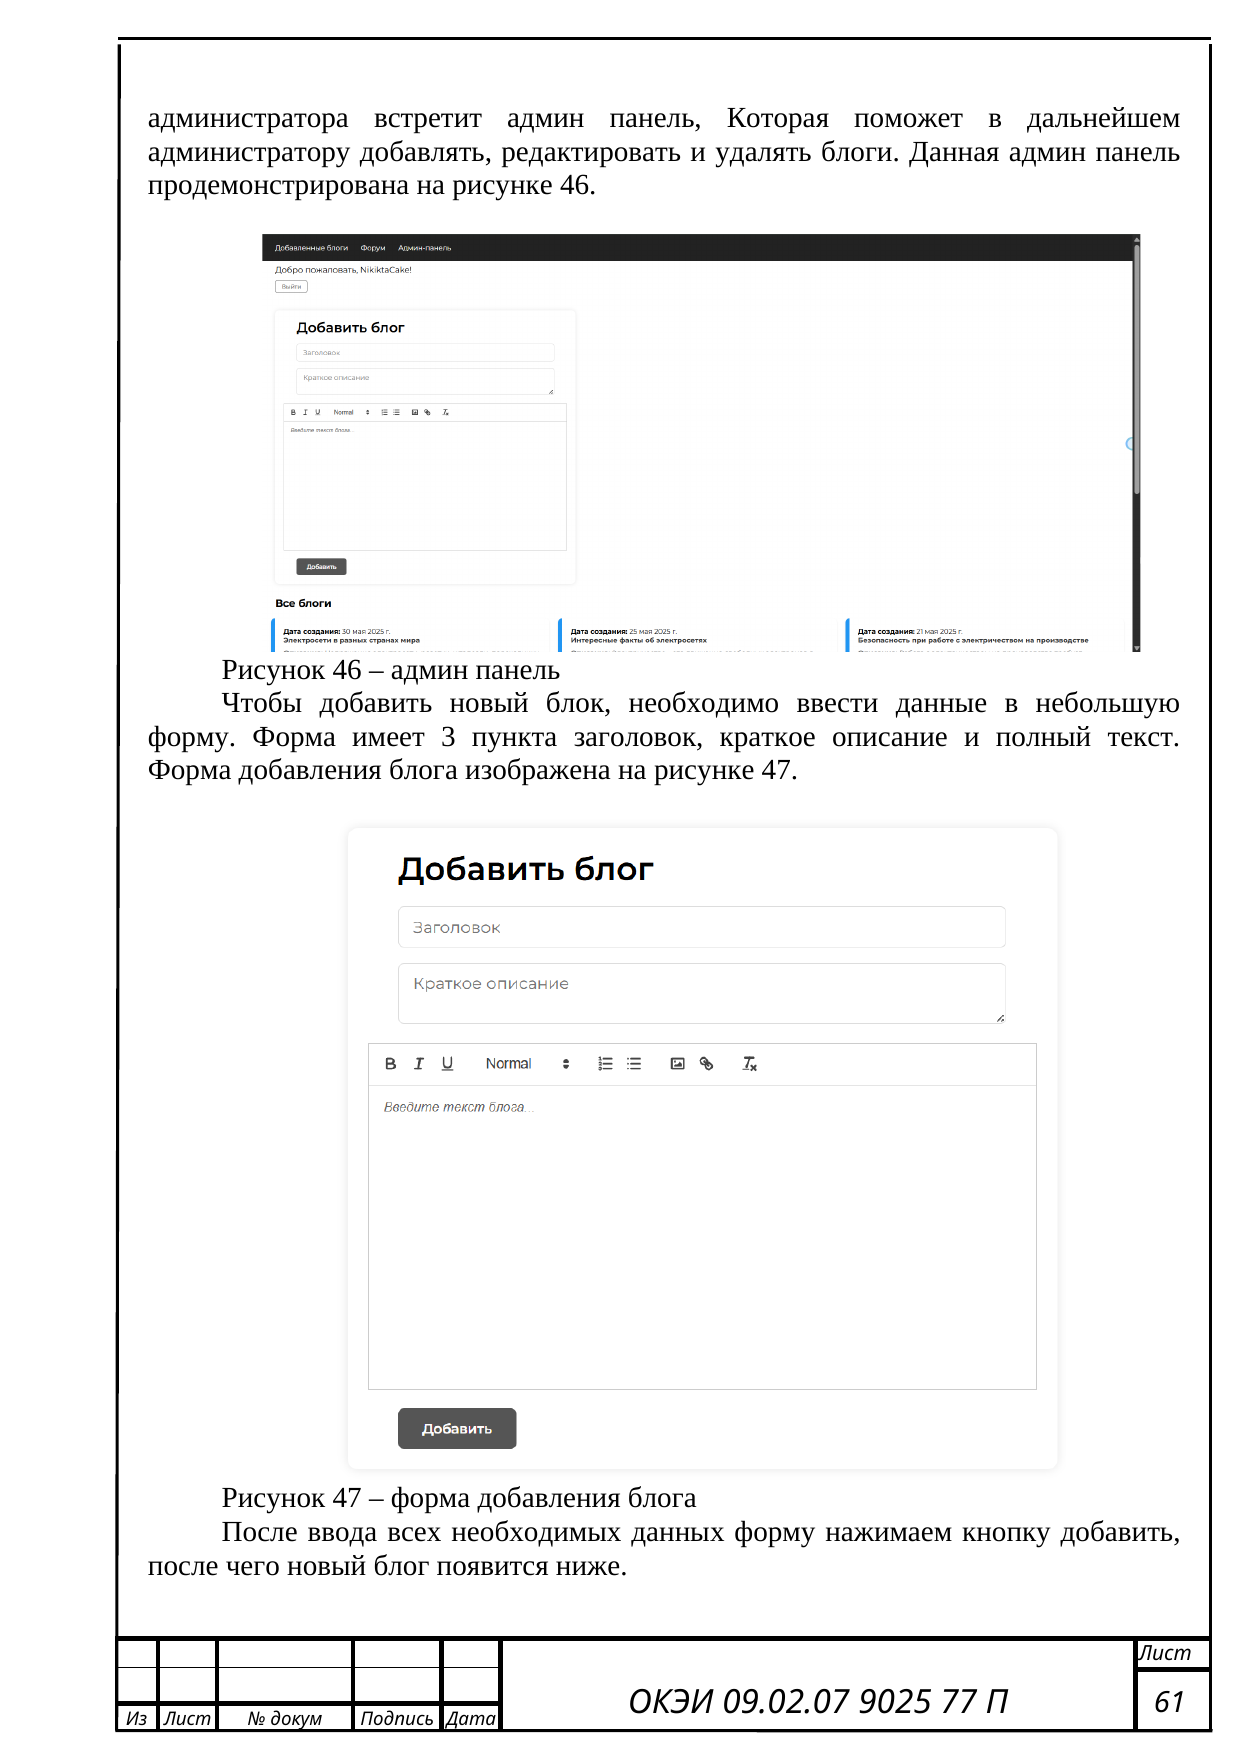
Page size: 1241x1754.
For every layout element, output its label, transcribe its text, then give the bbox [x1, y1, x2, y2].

text Чтобы добавить новый блок, необходимо ввести данные в небольшую форму. Форма имеет 3 пункта заголовок, краткое описание и полный текст. Форма добавления блога изображена на рисунке 47. [148, 685, 1181, 786]
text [148, 100, 1181, 201]
text После ввода всех необходимых данных форму нажимаем кнопку добавить, после чего новый блог появится ниже. [148, 1514, 1181, 1581]
text Рисунок 47 – форма добавления блога [148, 1481, 1181, 1514]
picture [336, 819, 1066, 1481]
picture [262, 234, 1141, 652]
text Рисунок 46 – админ панель [148, 652, 1181, 685]
